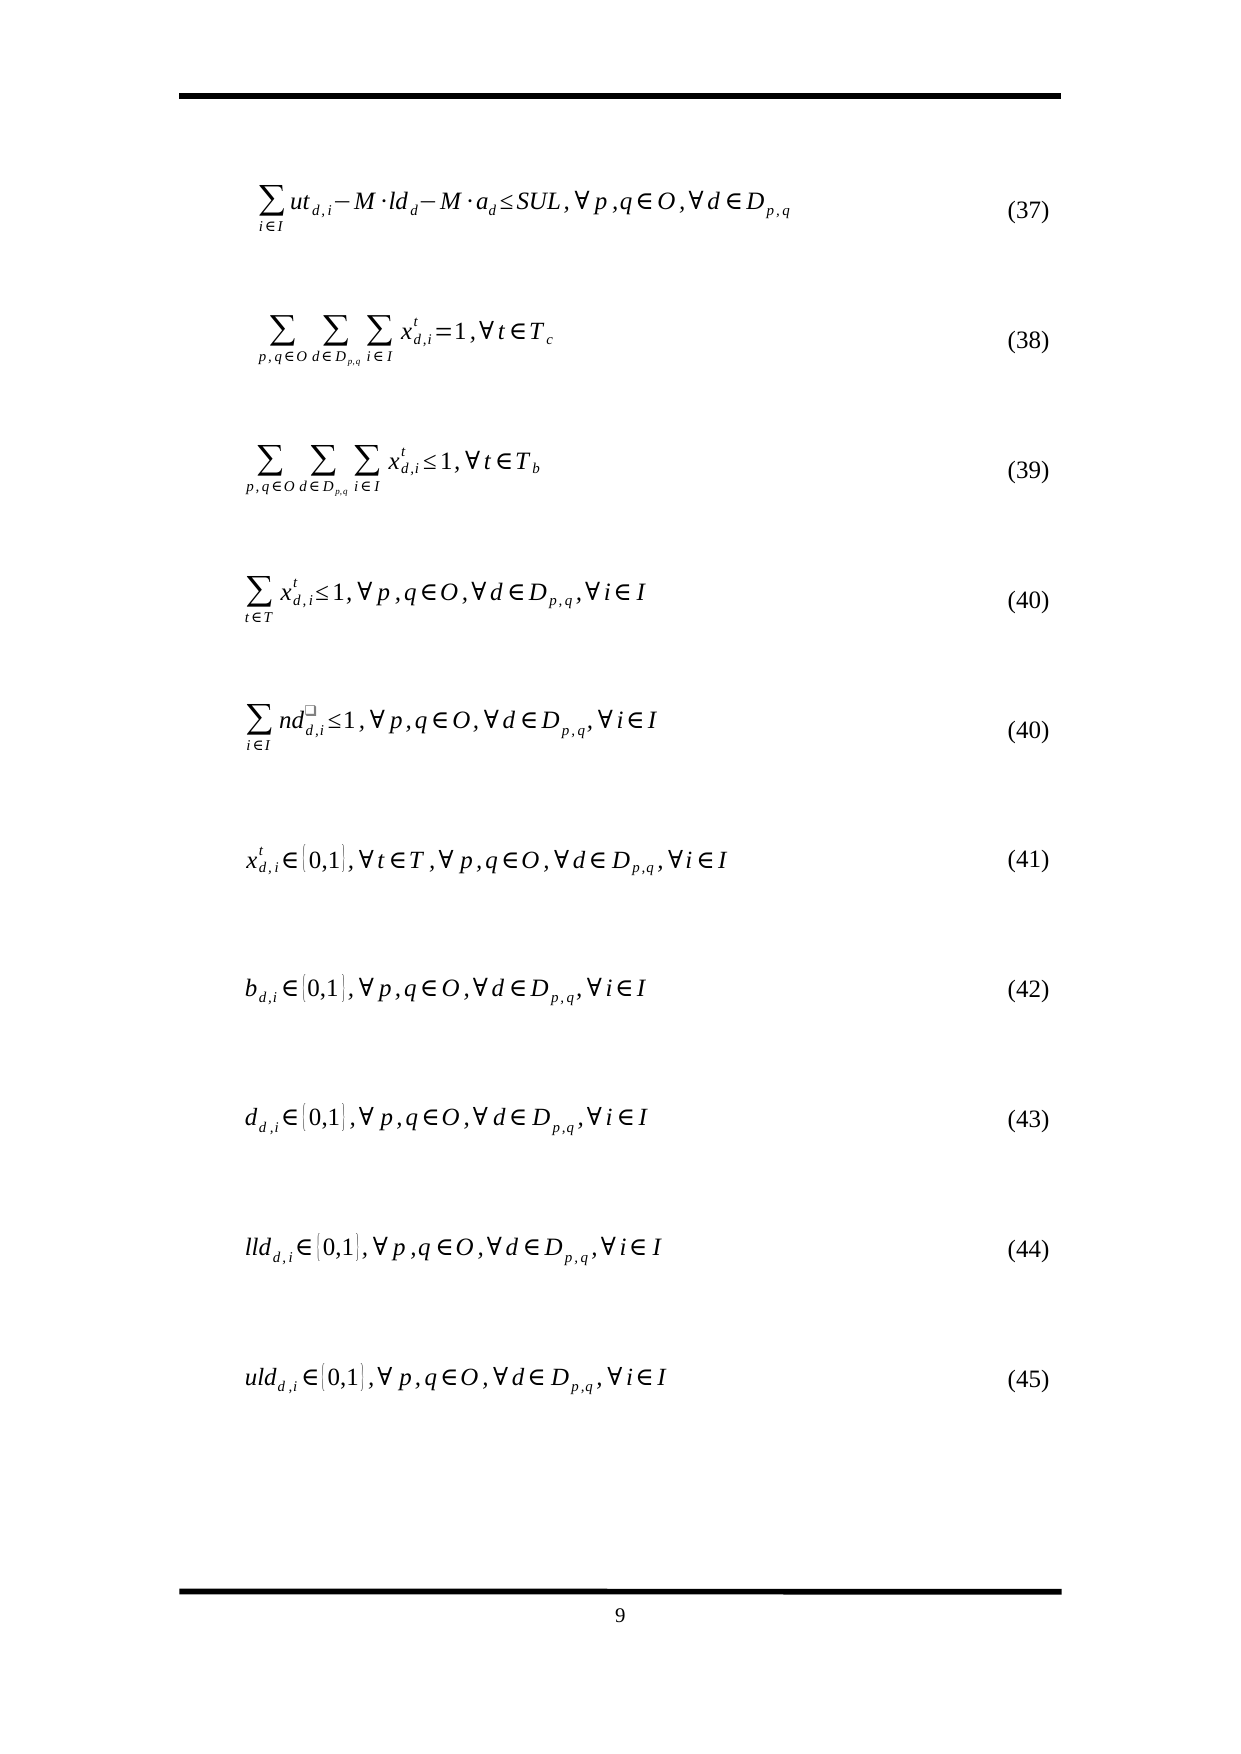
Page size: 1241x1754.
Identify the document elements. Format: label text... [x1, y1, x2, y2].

table_cell (38) [996, 282, 1064, 411]
table_cell [234, 282, 996, 411]
table_cell [234, 1321, 996, 1451]
table_cell (37) [996, 152, 1064, 282]
table_cell [234, 541, 996, 671]
table_cell (39) [996, 411, 1064, 541]
table_cell (43) [996, 1061, 1064, 1191]
table_cell (44) [996, 1191, 1064, 1321]
table_cell [234, 801, 996, 931]
table_cell [234, 411, 996, 541]
table_cell (42) [996, 931, 1064, 1061]
table_cell (45) [996, 1321, 1064, 1451]
table_cell [234, 671, 996, 801]
table_cell [234, 1061, 996, 1191]
table_cell [234, 152, 996, 282]
table_cell (40) [996, 541, 1064, 671]
table_cell [234, 1191, 996, 1321]
table_cell [234, 931, 996, 1061]
table_cell (40) [996, 671, 1064, 801]
table_cell (41) [996, 801, 1064, 931]
